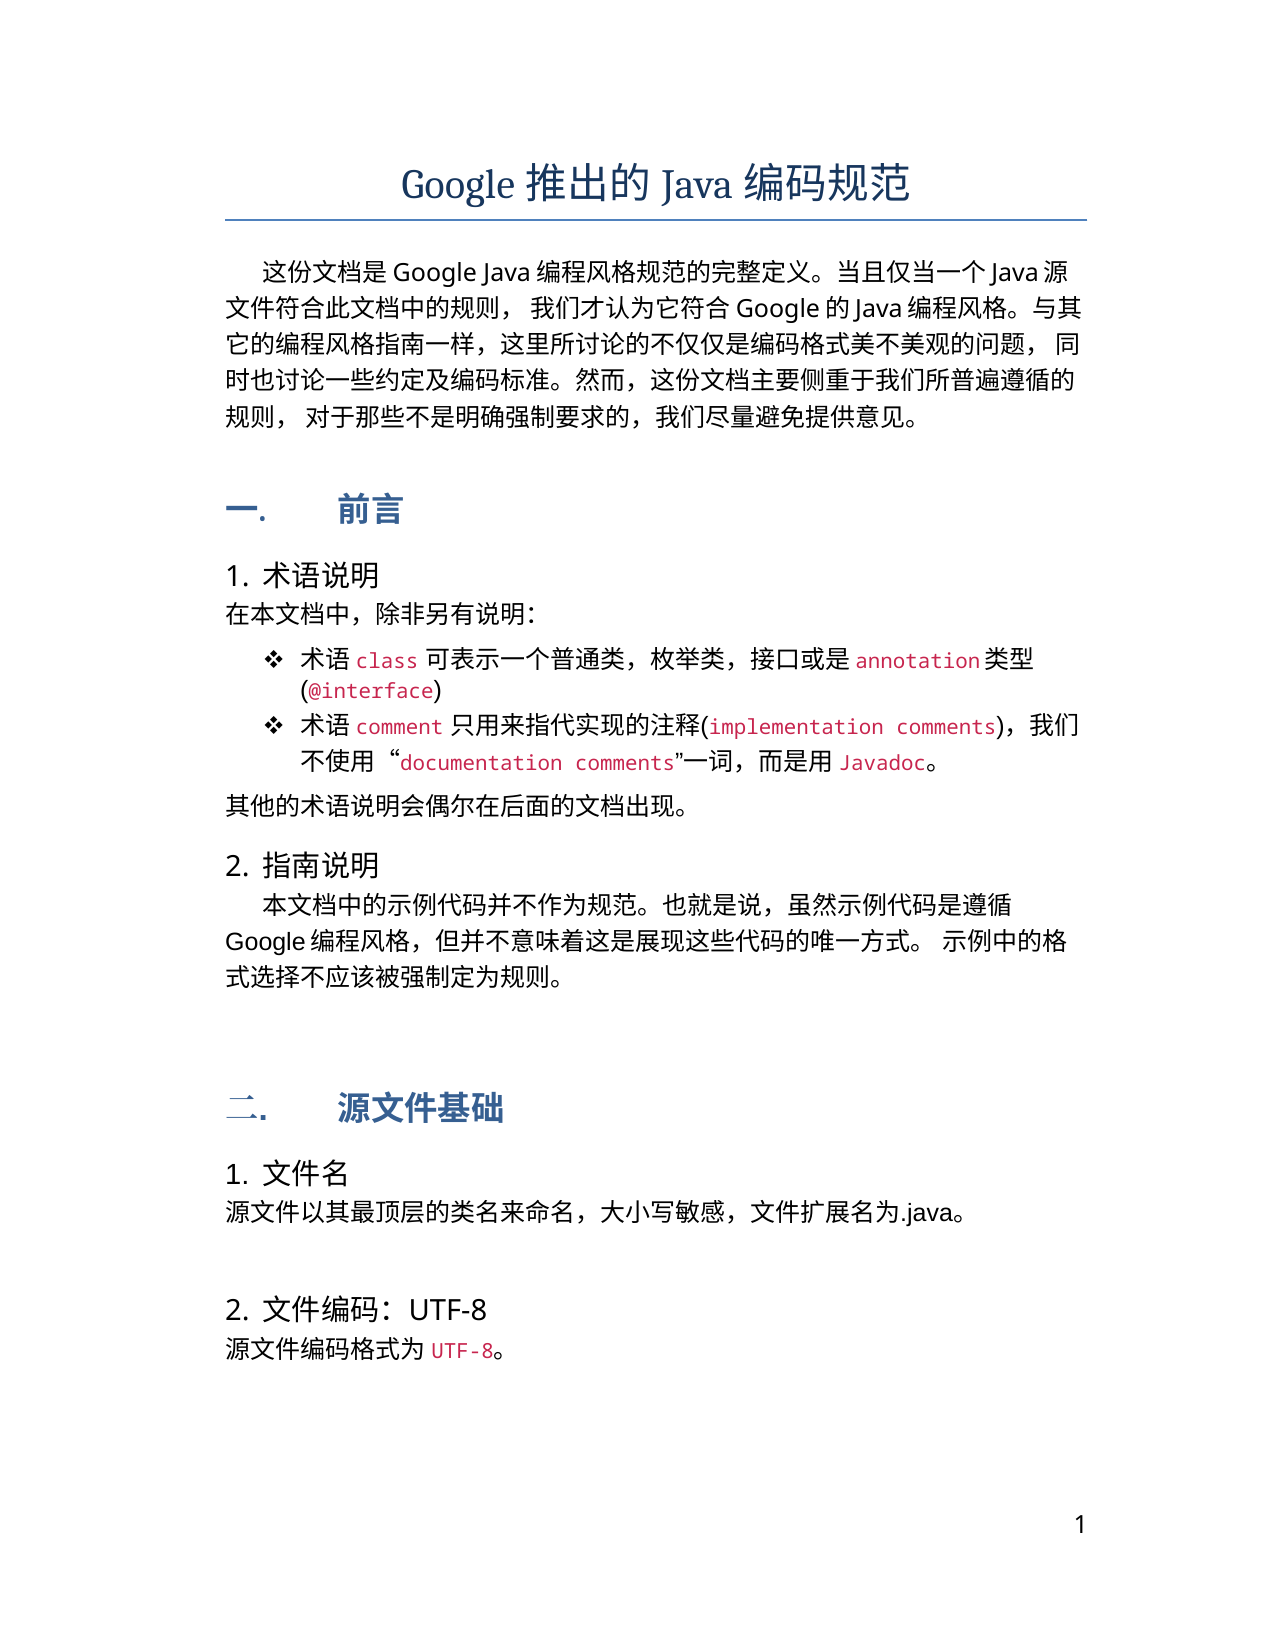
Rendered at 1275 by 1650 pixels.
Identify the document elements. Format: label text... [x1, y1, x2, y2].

text 源文件编码格式为 UTF-8。 [225, 1329, 1087, 1365]
subtitle 指南说明 [225, 843, 1087, 885]
text 在本文档中，除非另有说明： [225, 595, 1087, 631]
list 术语 comment 只用来指代实现的注释(implementation comments)，我们不使用“documentation comments”一词，而是用Javadoc。 [262, 705, 1087, 778]
list 术语 class 可表示一个普通类，枚举类，接口或是annotation类型(@interface) [262, 639, 1087, 705]
text 其他的术语说明会偶尔在后面的文档出现。 [225, 786, 1087, 822]
subtitle 文件名 [225, 1150, 1087, 1193]
text 这份文档是Google Java编程风格规范的完整定义。当且仅当一个Java源文件符合此文档中的规则， 我们才认为它符合Google的Java编程风格。与其它的编程风格指南一样，这里所讨论的不仅仅是编码格式美不美观的问题， 同时也讨论一些约定及编码标准。然而，这份文档主要侧重于我们所普遍遵循的规则， 对于那些不是明确强制要求的，我们尽量避免提供意见。 [225, 252, 1087, 433]
text 本文档中的示例代码并不作为规范。也就是说，虽然示例代码是遵循Google编程风格，但并不意味着这是展现这些代码的唯一方式。 示例中的格式选择不应该被强制定为规则。 [225, 885, 1087, 994]
subtitle 源文件基础 [225, 1081, 1087, 1129]
subtitle 前言 [225, 483, 1087, 531]
subtitle 文件编码：UTF-8 [225, 1287, 1087, 1329]
text 源文件以其最顶层的类名来命名，大小写敏感，文件扩展名为.java。 [225, 1193, 1087, 1229]
title Google 推出的 Java 编码规范 [225, 150, 1087, 219]
subtitle 术语说明 [225, 552, 1087, 595]
